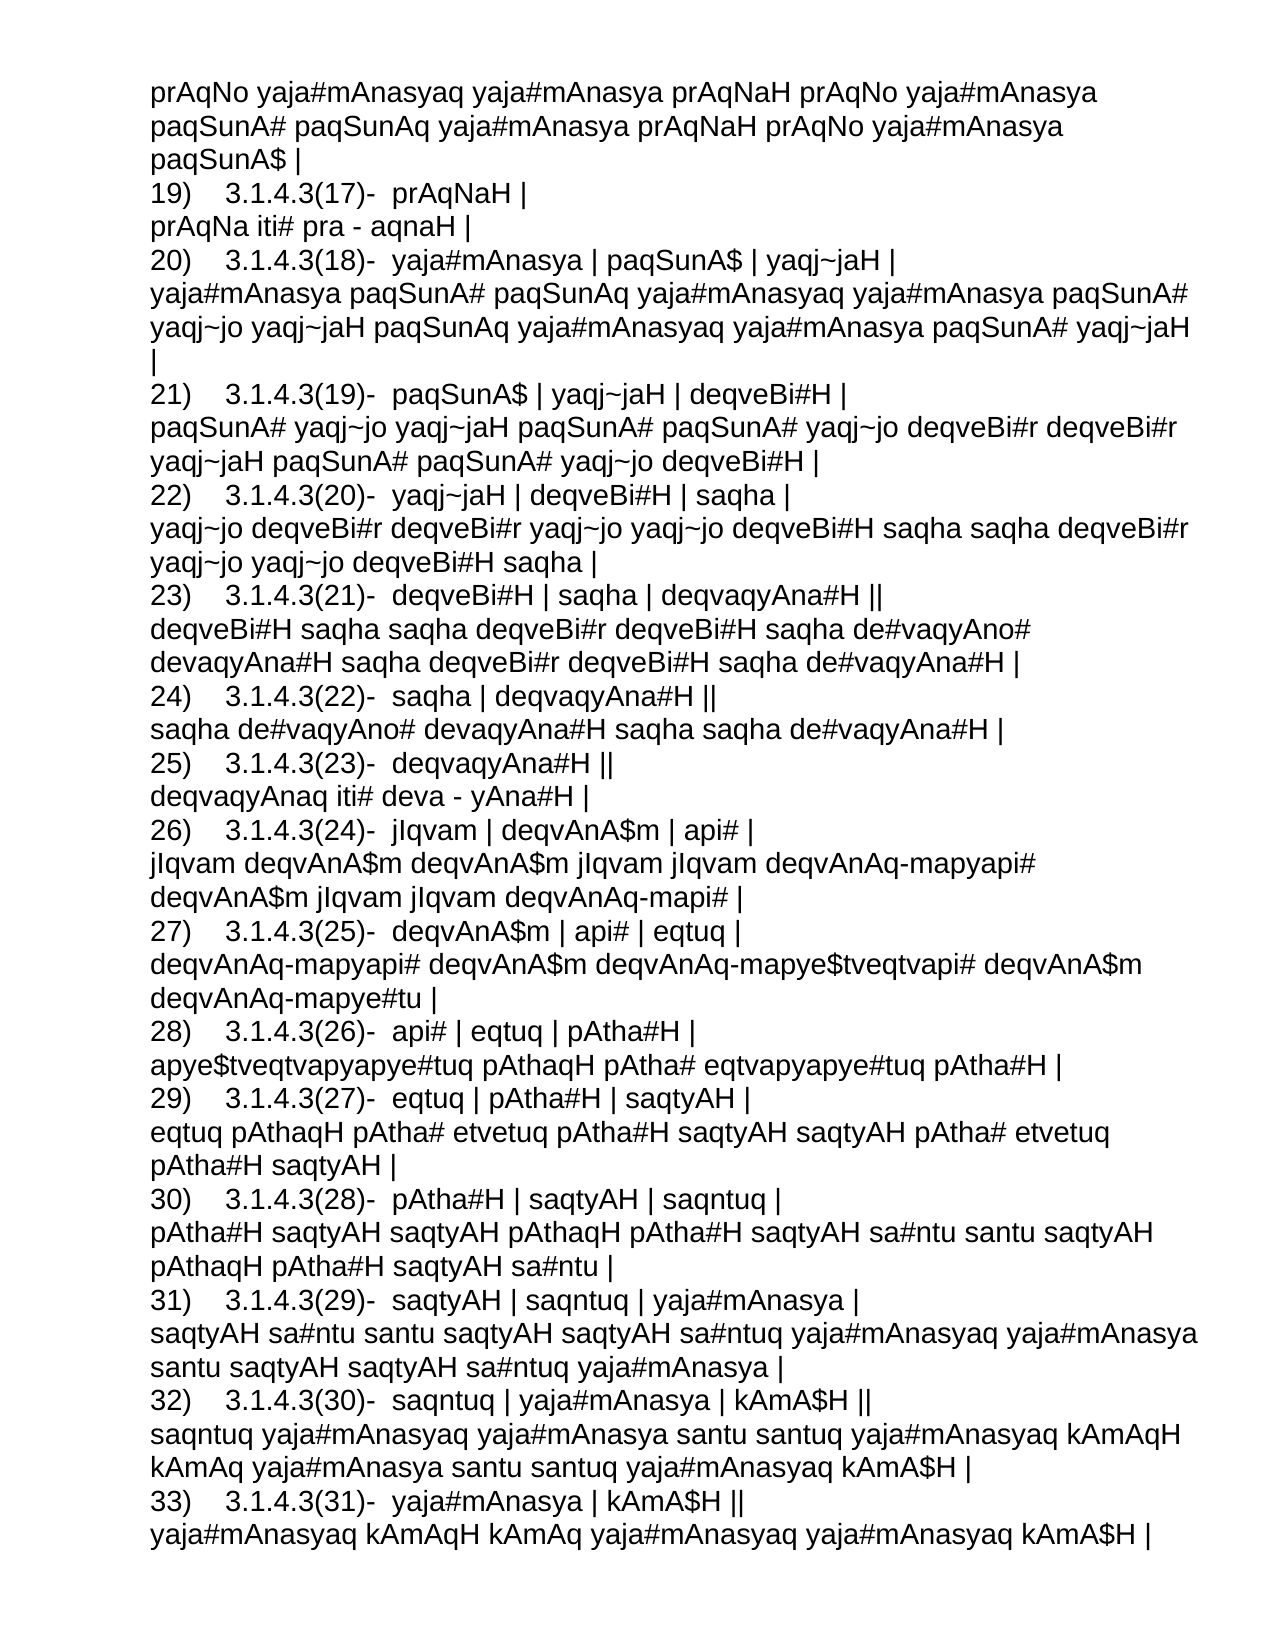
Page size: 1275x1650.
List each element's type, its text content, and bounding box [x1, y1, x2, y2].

text 33) 3.1.4.3(31)- yaja#mAnasya | kAmA$H || [150, 1484, 1200, 1517]
text 25) 3.1.4.3(23)- deqvaqyAna#H || [150, 746, 1200, 779]
text 27) 3.1.4.3(25)- deqvAnA$m | api# | eqtuq | [150, 913, 1200, 947]
text paqSunA# yaqj~jo yaqj~jaH paqSunA# paqSunA# yaqj~jo deqveBi#r deqveBi#r yaqj~jaH paqSunA# paqSunA# yaqj~jo deqveBi#H | [150, 410, 1200, 477]
text 19) 3.1.4.3(17)- prAqNaH | [150, 176, 1200, 209]
text 31) 3.1.4.3(29)- saqtyAH | saqntuq | yaja#mAnasya | [150, 1282, 1200, 1316]
text prAqNa iti# pra - aqnaH | [150, 209, 1200, 243]
text saqtyAH sa#ntu santu saqtyAH saqtyAH sa#ntuq yaja#mAnasyaq yaja#mAnasya santu saqtyAH saqtyAH sa#ntuq yaja#mAnasya | [150, 1316, 1200, 1383]
text 29) 3.1.4.3(27)- eqtuq | pAtha#H | saqtyAH | [150, 1081, 1200, 1115]
text deqvAnAq-mapyapi# deqvAnA$m deqvAnAq-mapye$tveqtvapi# deqvAnA$m deqvAnAq-mapye#tu | [150, 947, 1200, 1014]
text 21) 3.1.4.3(19)- paqSunA$ | yaqj~jaH | deqveBi#H | [150, 377, 1200, 410]
text 23) 3.1.4.3(21)- deqveBi#H | saqha | deqvaqyAna#H || [150, 578, 1200, 612]
text saqha de#vaqyAno# devaqyAna#H saqha saqha de#vaqyAna#H | [150, 712, 1200, 746]
text yaqj~jo deqveBi#r deqveBi#r yaqj~jo yaqj~jo deqveBi#H saqha saqha deqveBi#r yaqj~jo yaqj~jo deqveBi#H saqha | [150, 511, 1200, 578]
text 22) 3.1.4.3(20)- yaqj~jaH | deqveBi#H | saqha | [150, 477, 1200, 511]
text 28) 3.1.4.3(26)- api# | eqtuq | pAtha#H | [150, 1014, 1200, 1048]
text yaja#mAnasya paqSunA# paqSunAq yaja#mAnasyaq yaja#mAnasya paqSunA# yaqj~jo yaqj~jaH paqSunAq yaja#mAnasyaq yaja#mAnasya paqSunA# yaqj~jaH | [150, 276, 1200, 377]
text 24) 3.1.4.3(22)- saqha | deqvaqyAna#H || [150, 679, 1200, 712]
text yaja#mAnasyaq kAmAqH kAmAq yaja#mAnasyaq yaja#mAnasyaq kAmA$H | [150, 1517, 1200, 1551]
text apye$tveqtvapyapye#tuq pAthaqH pAtha# eqtvapyapye#tuq pAtha#H | [150, 1048, 1200, 1081]
text 32) 3.1.4.3(30)- saqntuq | yaja#mAnasya | kAmA$H || [150, 1383, 1200, 1417]
text 20) 3.1.4.3(18)- yaja#mAnasya | paqSunA$ | yaqj~jaH | [150, 243, 1200, 276]
text prAqNo yaja#mAnasyaq yaja#mAnasya prAqNaH prAqNo yaja#mAnasya paqSunA# paqSunAq yaja#mAnasya prAqNaH prAqNo yaja#mAnasya paqSunA$ | [150, 75, 1200, 176]
text 30) 3.1.4.3(28)- pAtha#H | saqtyAH | saqntuq | [150, 1182, 1200, 1215]
text pAtha#H saqtyAH saqtyAH pAthaqH pAtha#H saqtyAH sa#ntu santu saqtyAH pAthaqH pAtha#H saqtyAH sa#ntu | [150, 1215, 1200, 1282]
text deqvaqyAnaq iti# deva - yAna#H | [150, 779, 1200, 813]
text 26) 3.1.4.3(24)- jIqvam | deqvAnA$m | api# | [150, 813, 1200, 846]
text deqveBi#H saqha saqha deqveBi#r deqveBi#H saqha de#vaqyAno# devaqyAna#H saqha deqveBi#r deqveBi#H saqha de#vaqyAna#H | [150, 612, 1200, 679]
text saqntuq yaja#mAnasyaq yaja#mAnasya santu santuq yaja#mAnasyaq kAmAqH kAmAq yaja#mAnasya santu santuq yaja#mAnasyaq kAmA$H | [150, 1417, 1200, 1484]
text jIqvam deqvAnA$m deqvAnA$m jIqvam jIqvam deqvAnAq-mapyapi# deqvAnA$m jIqvam jIqvam deqvAnAq-mapi# | [150, 846, 1200, 913]
text eqtuq pAthaqH pAtha# etvetuq pAtha#H saqtyAH saqtyAH pAtha# etvetuq pAtha#H saqtyAH | [150, 1115, 1200, 1182]
